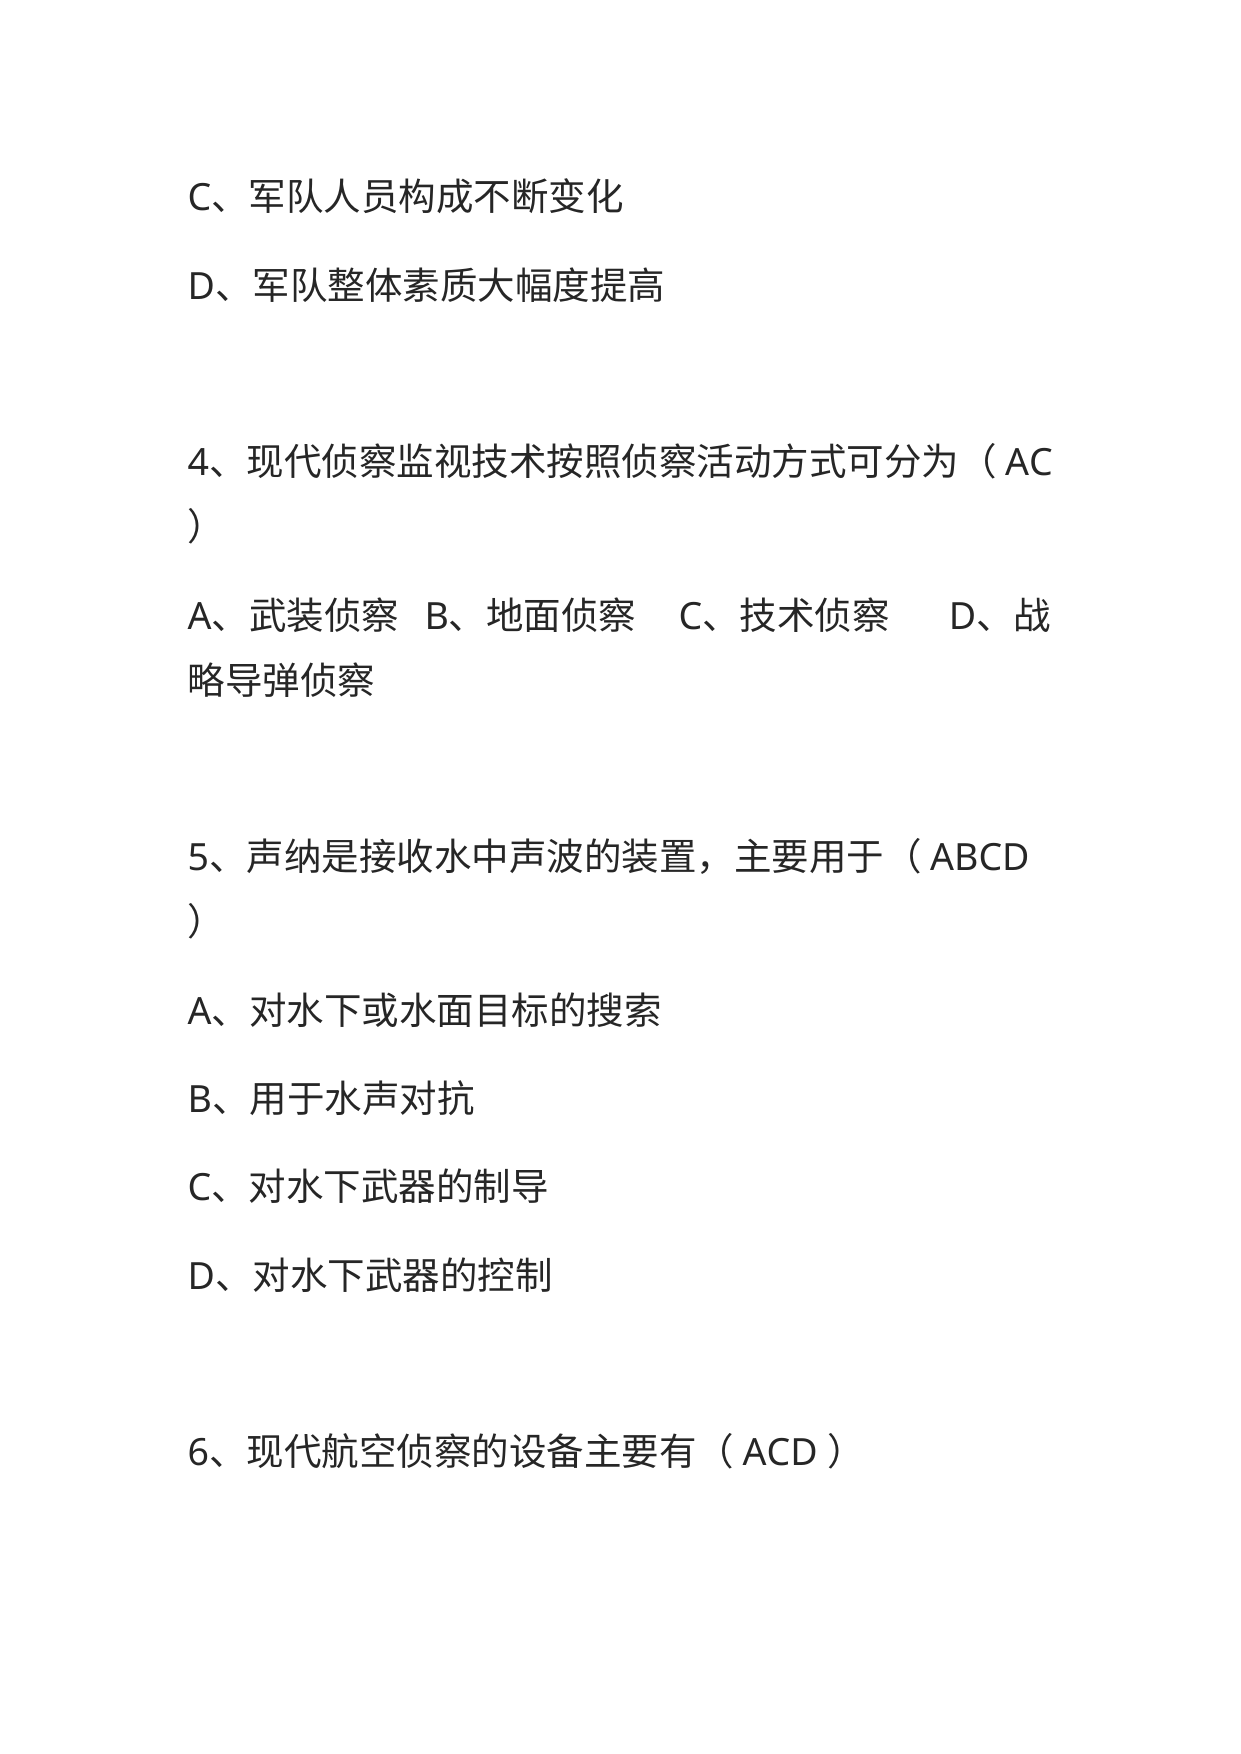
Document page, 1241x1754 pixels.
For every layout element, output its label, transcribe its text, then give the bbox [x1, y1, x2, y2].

text A、武装侦察 B、地面侦察 C、技术侦察 D、战略导弹侦察 [187, 580, 1053, 710]
text 4、现代侦察监视技术按照侦察活动方式可分为（ AC ） [187, 427, 1053, 557]
text C、对水下武器的制导 [187, 1152, 1053, 1217]
text D、军队整体素质大幅度提高 [187, 250, 1053, 315]
text 6、现代航空侦察的设备主要有（ ACD ） [187, 1417, 1053, 1482]
text D、对水下武器的控制 [187, 1240, 1053, 1305]
text 5、声纳是接收水中声波的装置，主要用于（ ABCD ） [187, 822, 1053, 952]
text B、用于水声对抗 [187, 1064, 1053, 1129]
text C、军队人员构成不断变化 [187, 162, 1053, 227]
text A、对水下或水面目标的搜索 [187, 975, 1053, 1040]
